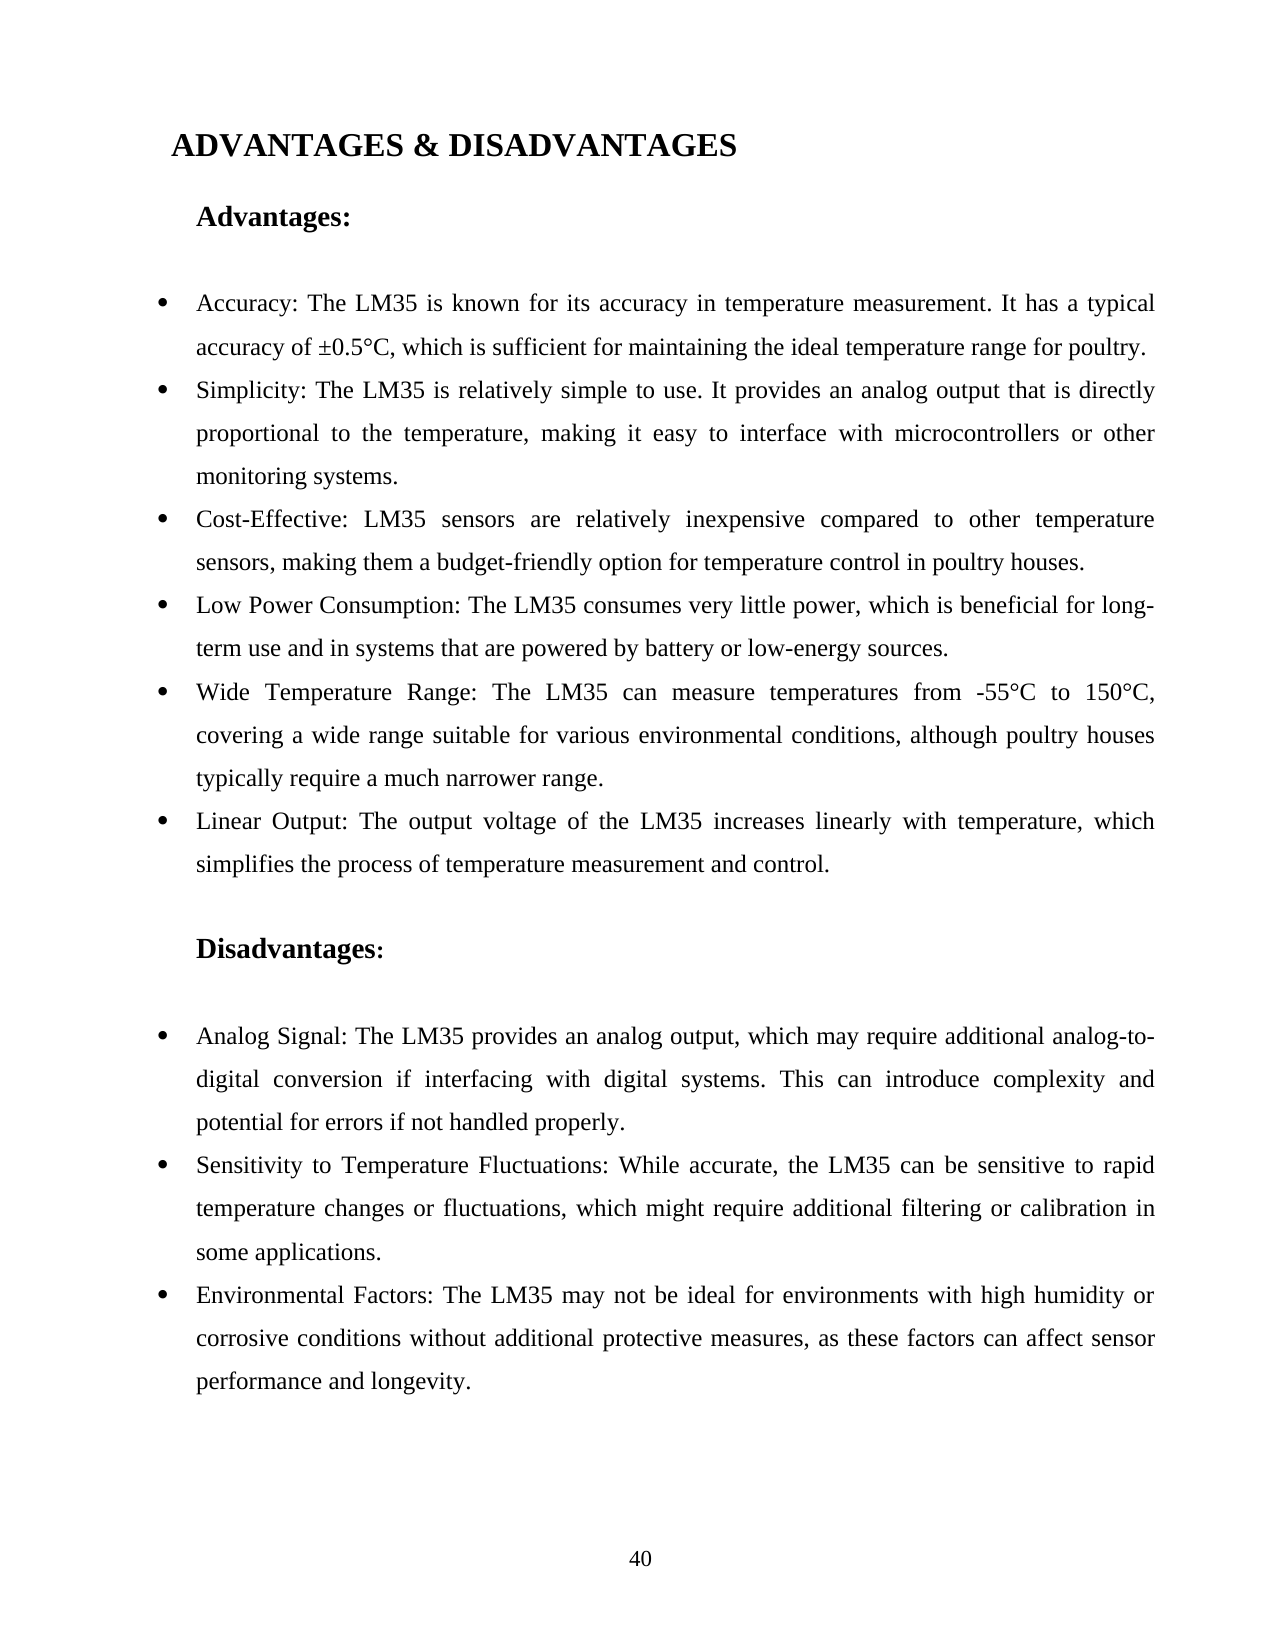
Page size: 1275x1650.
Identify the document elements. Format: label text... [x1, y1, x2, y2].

list Cost-Effective: LM35 sensors are relatively inexpensive compared to other temperature sensors, making them a budget-friendly option for temperature control in poultry houses. [158, 504, 1156, 576]
list Environmental Factors: The LM35 may not be ideal for environments with high humidity or corrosive conditions without additional protective measures, as these factors can affect sensor performance and longevity. [158, 1280, 1156, 1395]
list Accuracy: The LM35 is known for its accuracy in temperature measurement. It has a typical accuracy of ±0.5°C, which is sufficient for maintaining the ideal temperature range for poultry. [158, 288, 1156, 360]
list Analog Signal: The LM35 provides an analog output, which may require additional analog-to-digital conversion if interfacing with digital systems. This can introduce complexity and potential for errors if not handled properly. [158, 1021, 1156, 1136]
list Simplicity: The LM35 is relatively simple to use. It provides an analog output that is directly proportional to the temperature, making it easy to interface with microcontrollers or other monitoring systems. [158, 375, 1156, 490]
subtitle ADVANTAGES & DISADVANTAGES [121, 125, 1153, 163]
text Disadvantages: [196, 931, 1156, 965]
list Wide Temperature Range: The LM35 can measure temperatures from -55°C to 150°C, covering a wide range suitable for various environmental conditions, although poultry houses typically require a much narrower range. [158, 677, 1156, 792]
text Advantages: [196, 199, 1156, 232]
list Linear Output: The output voltage of the LM35 increases linearly with temperature, which simplifies the process of temperature measurement and control. [158, 806, 1156, 878]
list Sensitivity to Temperature Fluctuations: While accurate, the LM35 can be sensitive to rapid temperature changes or fluctuations, which might require additional filtering or calibration in some applications. [158, 1150, 1156, 1265]
list Low Power Consumption: The LM35 consumes very little power, which is beneficial for long-term use and in systems that are powered by battery or low-energy sources. [158, 590, 1156, 662]
